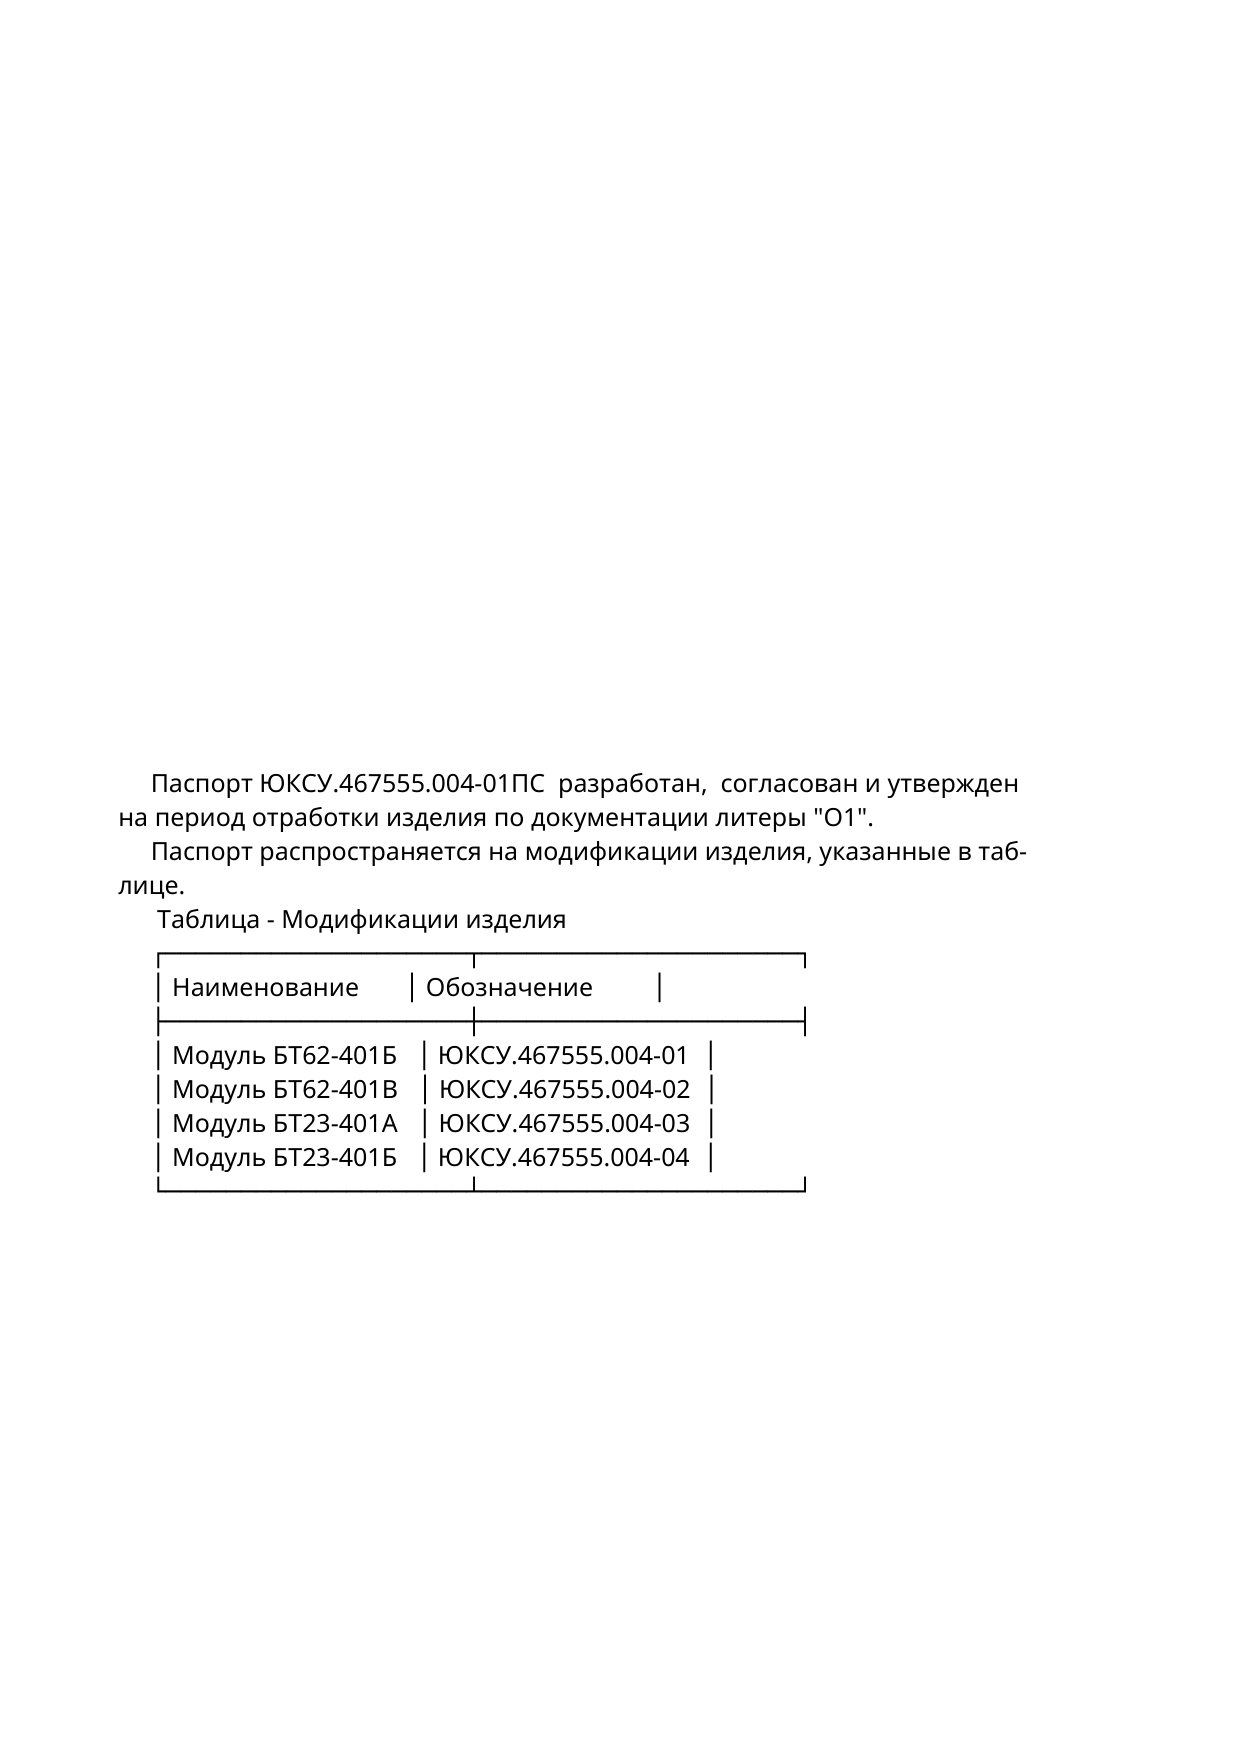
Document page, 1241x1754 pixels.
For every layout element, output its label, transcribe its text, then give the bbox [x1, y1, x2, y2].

text │ Модуль БТ62-401Б │ ЮКСУ.467555.004-01 │ [118, 1038, 1193, 1072]
text │ Модуль БТ62-401В │ ЮКСУ.467555.004-02 │ [118, 1072, 1193, 1106]
text лице. [118, 867, 1193, 902]
text Таблица - Модификации изделия [118, 902, 1193, 936]
text Паспорт ЮКСУ.467555.004-01ПС разработан, согласован и утвержден [118, 765, 1193, 799]
text └────────────────────┴─────────────────────┘ [118, 1174, 1193, 1208]
text ├────────────────────┼─────────────────────┤ [118, 1004, 1193, 1038]
text │ Модуль БТ23-401А │ ЮКСУ.467555.004-03 │ [118, 1106, 1193, 1140]
text │ Наименование │ Обозначение │ [118, 970, 1193, 1004]
text ┌────────────────────┬─────────────────────┐ [118, 936, 1193, 970]
text Паспорт распространяется на модификации изделия, указанные в таб- [118, 833, 1193, 867]
text на период отработки изделия по документации литеры "О1". [118, 799, 1193, 833]
text │ Модуль БТ23-401Б │ ЮКСУ.467555.004-04 │ [118, 1140, 1193, 1174]
